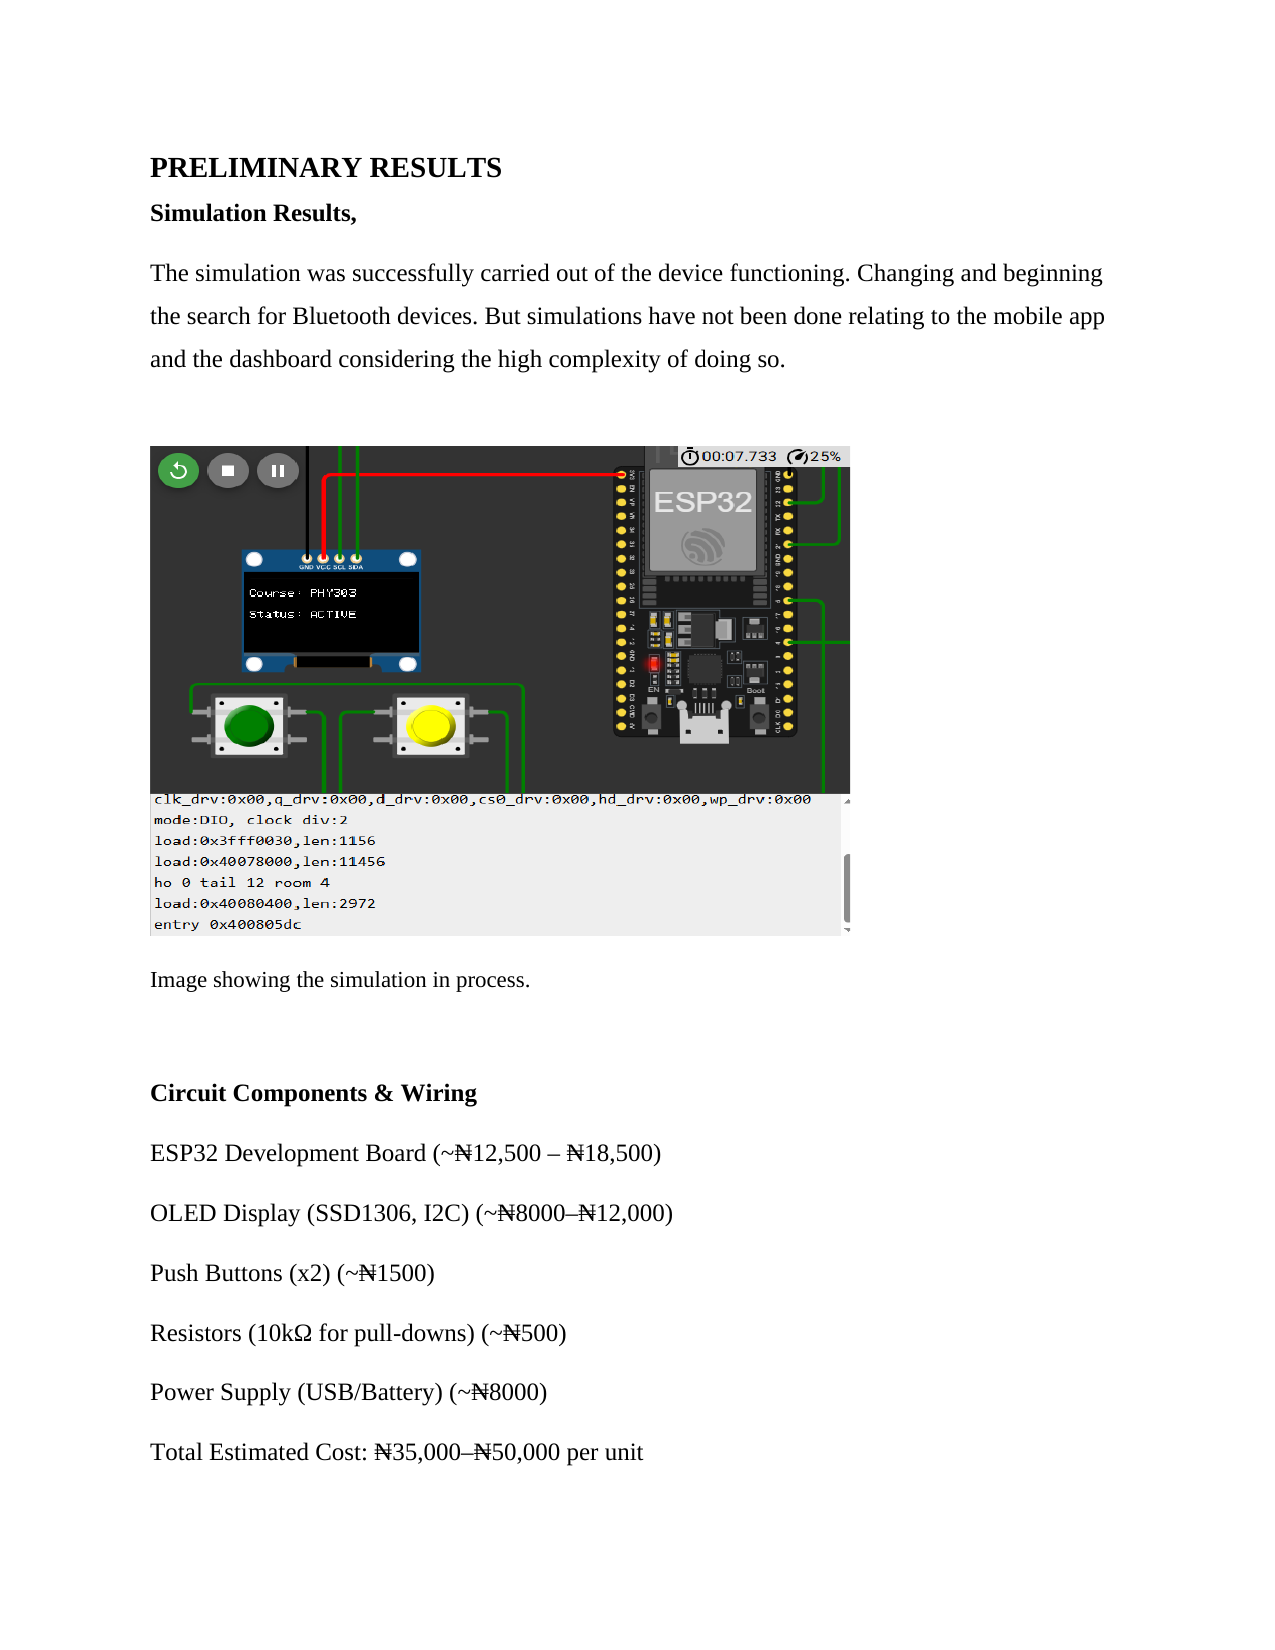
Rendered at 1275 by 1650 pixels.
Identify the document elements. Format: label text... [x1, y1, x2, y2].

text PRELIMINARY RESULTS Simulation Results, [150, 150, 1125, 227]
text Power Supply (USB/Battery) (~₦8000) [150, 1377, 1125, 1406]
text The simulation was successfully carried out of the device functioning. Changing and beginning the search for Bluetooth devices. But simulations have not been done relating to the mobile app and the dashboard considering the high complexity of doing so. [150, 258, 1125, 373]
picture [150, 446, 851, 936]
text Resistors (10kΩ for pull-downs) (~₦500) [150, 1318, 1125, 1346]
text Circuit Components & Wiring [150, 1078, 1125, 1107]
text OLED Display (SSD1306, I2C) (~₦8000–₦12,000) [150, 1198, 1125, 1227]
text Total Estimated Cost: ₦35,000–₦50,000 per unit [150, 1437, 1125, 1466]
text Image showing the simulation in process. [150, 966, 1125, 992]
text Push Buttons (x2) (~₦1500) [150, 1258, 1125, 1287]
text ESP32 Development Board (~₦12,500 – ₦18,500) [150, 1138, 1125, 1167]
